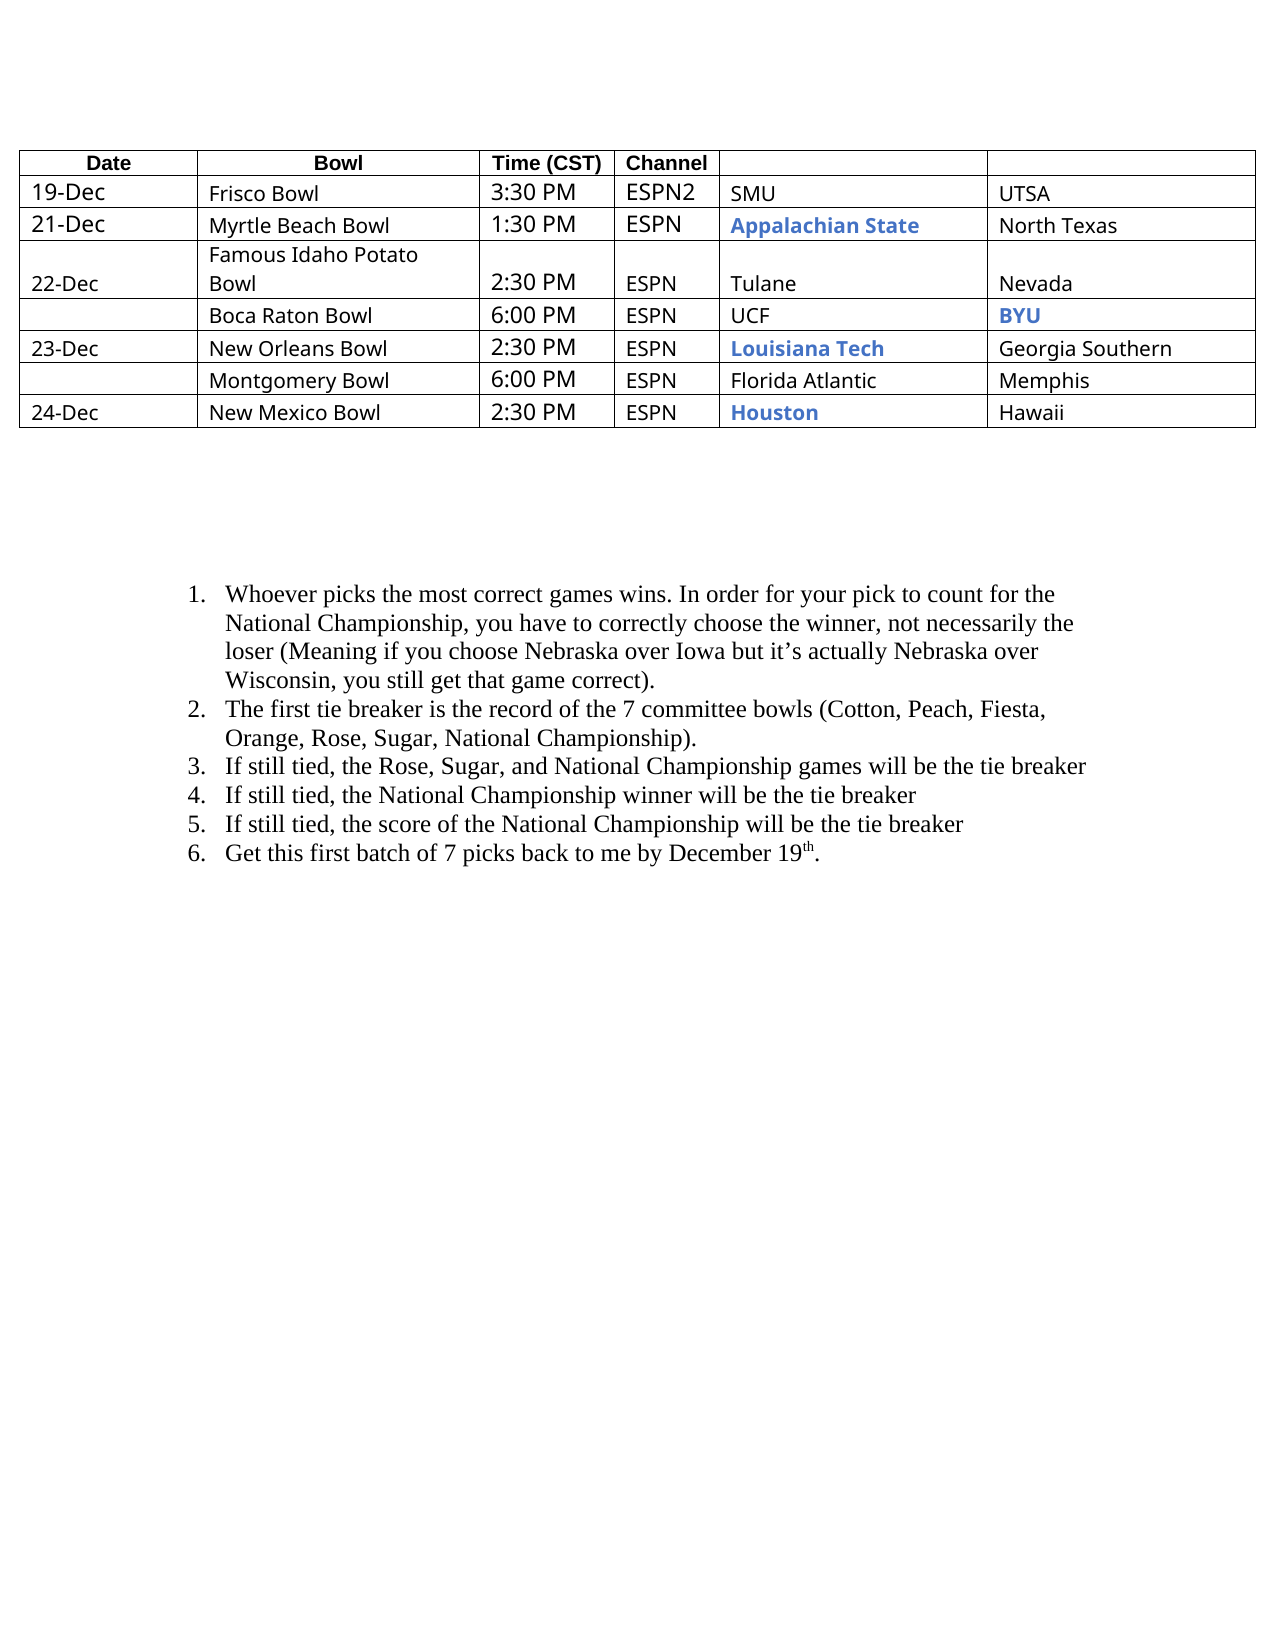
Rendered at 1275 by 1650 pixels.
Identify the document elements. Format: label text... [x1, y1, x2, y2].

table_cell ESPN [615, 331, 719, 362]
table_cell Houston [720, 395, 987, 427]
table_cell New Mexico Bowl [198, 395, 479, 427]
table_cell 2:30 PM [480, 395, 614, 427]
table_cell Hawaii [988, 395, 1255, 427]
table_cell Memphis [988, 363, 1255, 394]
list The first tie breaker is the record of the 7 committee bowls (Cotton, Peach, Fiesta, Orange, Rose, Sugar, National Championship). [187, 694, 1125, 751]
table_cell [20, 299, 197, 330]
table_cell New Orleans Bowl [198, 331, 479, 362]
table_cell Nevada [988, 241, 1255, 297]
list If still tied, the Rose, Sugar, and National Championship games will be the tie breaker [187, 751, 1125, 780]
table_header Date [20, 151, 197, 175]
table_cell Florida Atlantic [720, 363, 987, 394]
table_cell BYU [988, 299, 1255, 330]
table_cell 23-Dec [20, 331, 197, 362]
table_cell Famous Idaho Potato Bowl [198, 241, 479, 297]
table_cell 2:30 PM [480, 241, 614, 297]
table_cell Louisiana Tech [720, 331, 987, 362]
table_header Channel [615, 151, 719, 175]
list If still tied, the score of the National Championship will be the tie breaker [187, 809, 1125, 838]
table_cell Frisco Bowl [198, 176, 479, 207]
list If still tied, the National Championship winner will be the tie breaker [187, 780, 1125, 809]
table_header [720, 151, 987, 175]
table_cell 3:30 PM [480, 176, 614, 207]
table_header [988, 151, 1255, 175]
table_cell ESPN [615, 241, 719, 297]
list Whoever picks the most correct games wins. In order for your pick to count for the National Championship, you have to correctly choose the winner, not necessarily the loser (Meaning if you choose Nebraska over Iowa but it’s actually Nebraska over Wisconsin, you still get that game correct). [187, 579, 1125, 694]
table_cell UTSA [988, 176, 1255, 207]
table_cell ESPN [615, 299, 719, 330]
table_cell ESPN [615, 395, 719, 427]
table_cell Montgomery Bowl [198, 363, 479, 394]
table_cell 24-Dec [20, 395, 197, 427]
table_cell 21-Dec [20, 208, 197, 239]
table_cell Appalachian State [720, 208, 987, 239]
table_cell 2:30 PM [480, 331, 614, 362]
table_cell ESPN [615, 208, 719, 239]
table_cell SMU [720, 176, 987, 207]
table_cell North Texas [988, 208, 1255, 239]
table_cell Boca Raton Bowl [198, 299, 479, 330]
table_cell 1:30 PM [480, 208, 614, 239]
table_cell ESPN [615, 363, 719, 394]
table_header Time (CST) [480, 151, 614, 175]
table_cell 22-Dec [20, 241, 197, 297]
table_cell Myrtle Beach Bowl [198, 208, 479, 239]
table_cell ESPN2 [615, 176, 719, 207]
table_cell UCF [720, 299, 987, 330]
list Get this first batch of 7 picks back to me by December 19th. [187, 838, 1125, 866]
table_cell [20, 363, 197, 394]
table_cell Georgia Southern [988, 331, 1255, 362]
table_cell 19-Dec [20, 176, 197, 207]
table_cell 6:00 PM [480, 299, 614, 330]
table_cell 6:00 PM [480, 363, 614, 394]
table_header Bowl [198, 151, 479, 175]
table_cell Tulane [720, 241, 987, 297]
